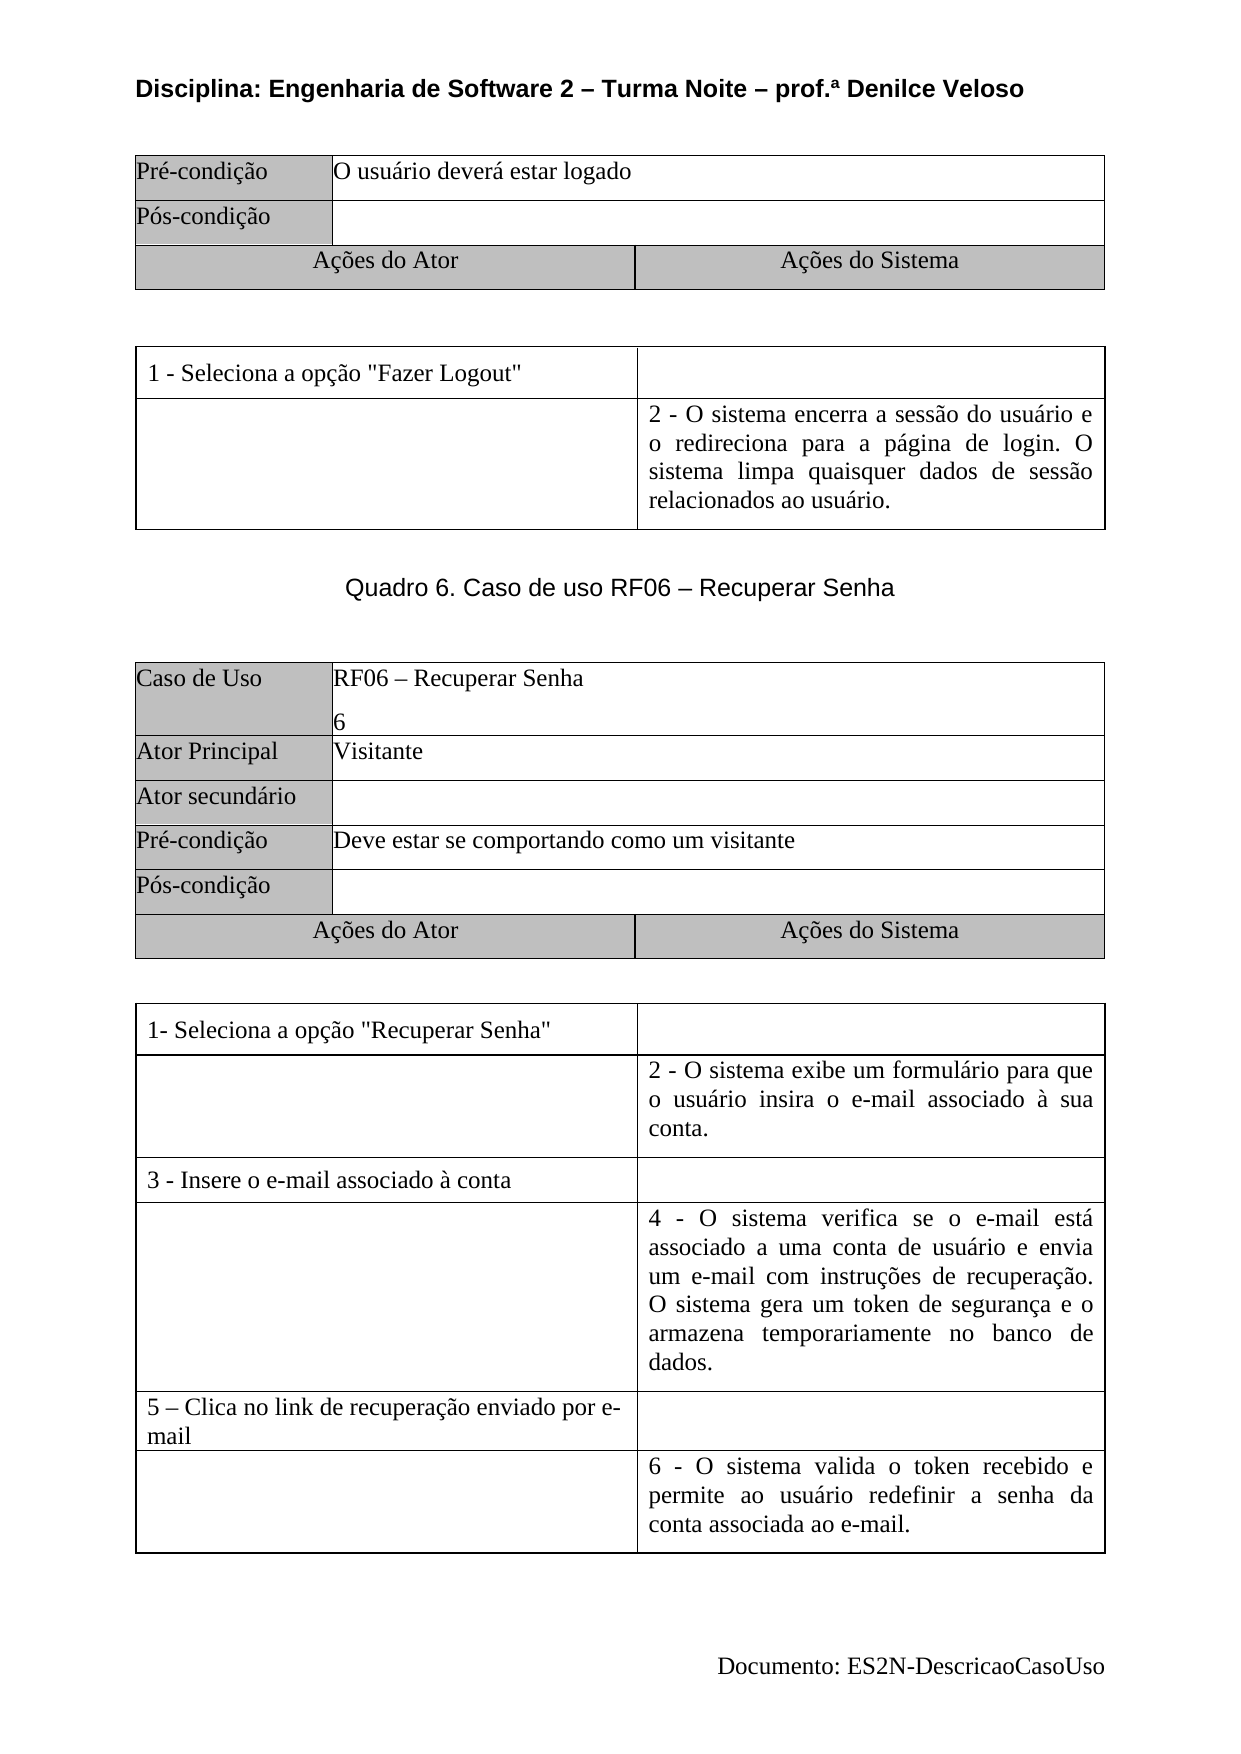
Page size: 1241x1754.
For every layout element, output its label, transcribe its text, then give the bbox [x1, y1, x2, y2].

table_cell Pós-condição [136, 870, 332, 914]
table_cell [333, 781, 1104, 824]
table_cell 2 - O sistema encerra a sessão do usuário e o redireciona para a página de login. O sistema limpa quaisquer dados de sessão relacionados ao usuário. [638, 399, 1104, 529]
table_cell 2 - O sistema exibe um formulário para que o usuário insira o e-mail associado à sua conta. [638, 1056, 1104, 1157]
table_cell Ações do Ator [136, 915, 634, 958]
table_cell Ações do Sistema [636, 246, 1104, 289]
table_header 1 - Seleciona a opção "Fazer Logout" [137, 347, 637, 397]
table_cell [137, 1203, 637, 1391]
table_cell O usuário deverá estar logado [333, 156, 1104, 200]
table_header [638, 347, 1104, 397]
table_cell Ator secundário [136, 781, 332, 824]
table_cell 3 - Insere o e-mail associado à conta [137, 1158, 637, 1202]
table_header RF06 – Recuperar Senha 6 [333, 663, 1104, 735]
table_cell Visitante [333, 736, 1104, 780]
table_cell Pós-condição [136, 201, 332, 244]
table_cell [137, 1056, 637, 1157]
table_cell Deve estar se comportando como um visitante [333, 826, 1104, 869]
text Quadro 6. Caso de uso RF06 – Recuperar Senha [135, 573, 1105, 602]
table_cell Ações do Sistema [636, 915, 1104, 958]
table_cell [638, 1392, 1104, 1450]
table_cell Pré-condição [136, 826, 332, 869]
table_cell 6 - O sistema valida o token recebido e permite ao usuário redefinir a senha da conta associada ao e-mail. [638, 1451, 1104, 1552]
table_cell [137, 1451, 637, 1552]
table_header 1- Seleciona a opção "Recuperar Senha" [137, 1004, 637, 1054]
table_header Caso de Uso [136, 663, 332, 735]
table_cell [137, 399, 637, 529]
table_cell 4 - O sistema verifica se o e-mail está associado a uma conta de usuário e envia um e-mail com instruções de recuperação. O sistema gera um token de segurança e o armazena temporariamente no banco de dados. [638, 1203, 1104, 1391]
table_cell [333, 870, 1104, 914]
table_cell [638, 1158, 1104, 1202]
table_cell 5 – Clica no link de recuperação enviado por e-mail [137, 1392, 637, 1450]
table_cell Pré-condição [136, 156, 332, 200]
table_cell [333, 201, 1104, 244]
table_cell Ator Principal [136, 736, 332, 780]
table_cell Ações do Ator [136, 246, 634, 289]
table_header [638, 1004, 1104, 1054]
